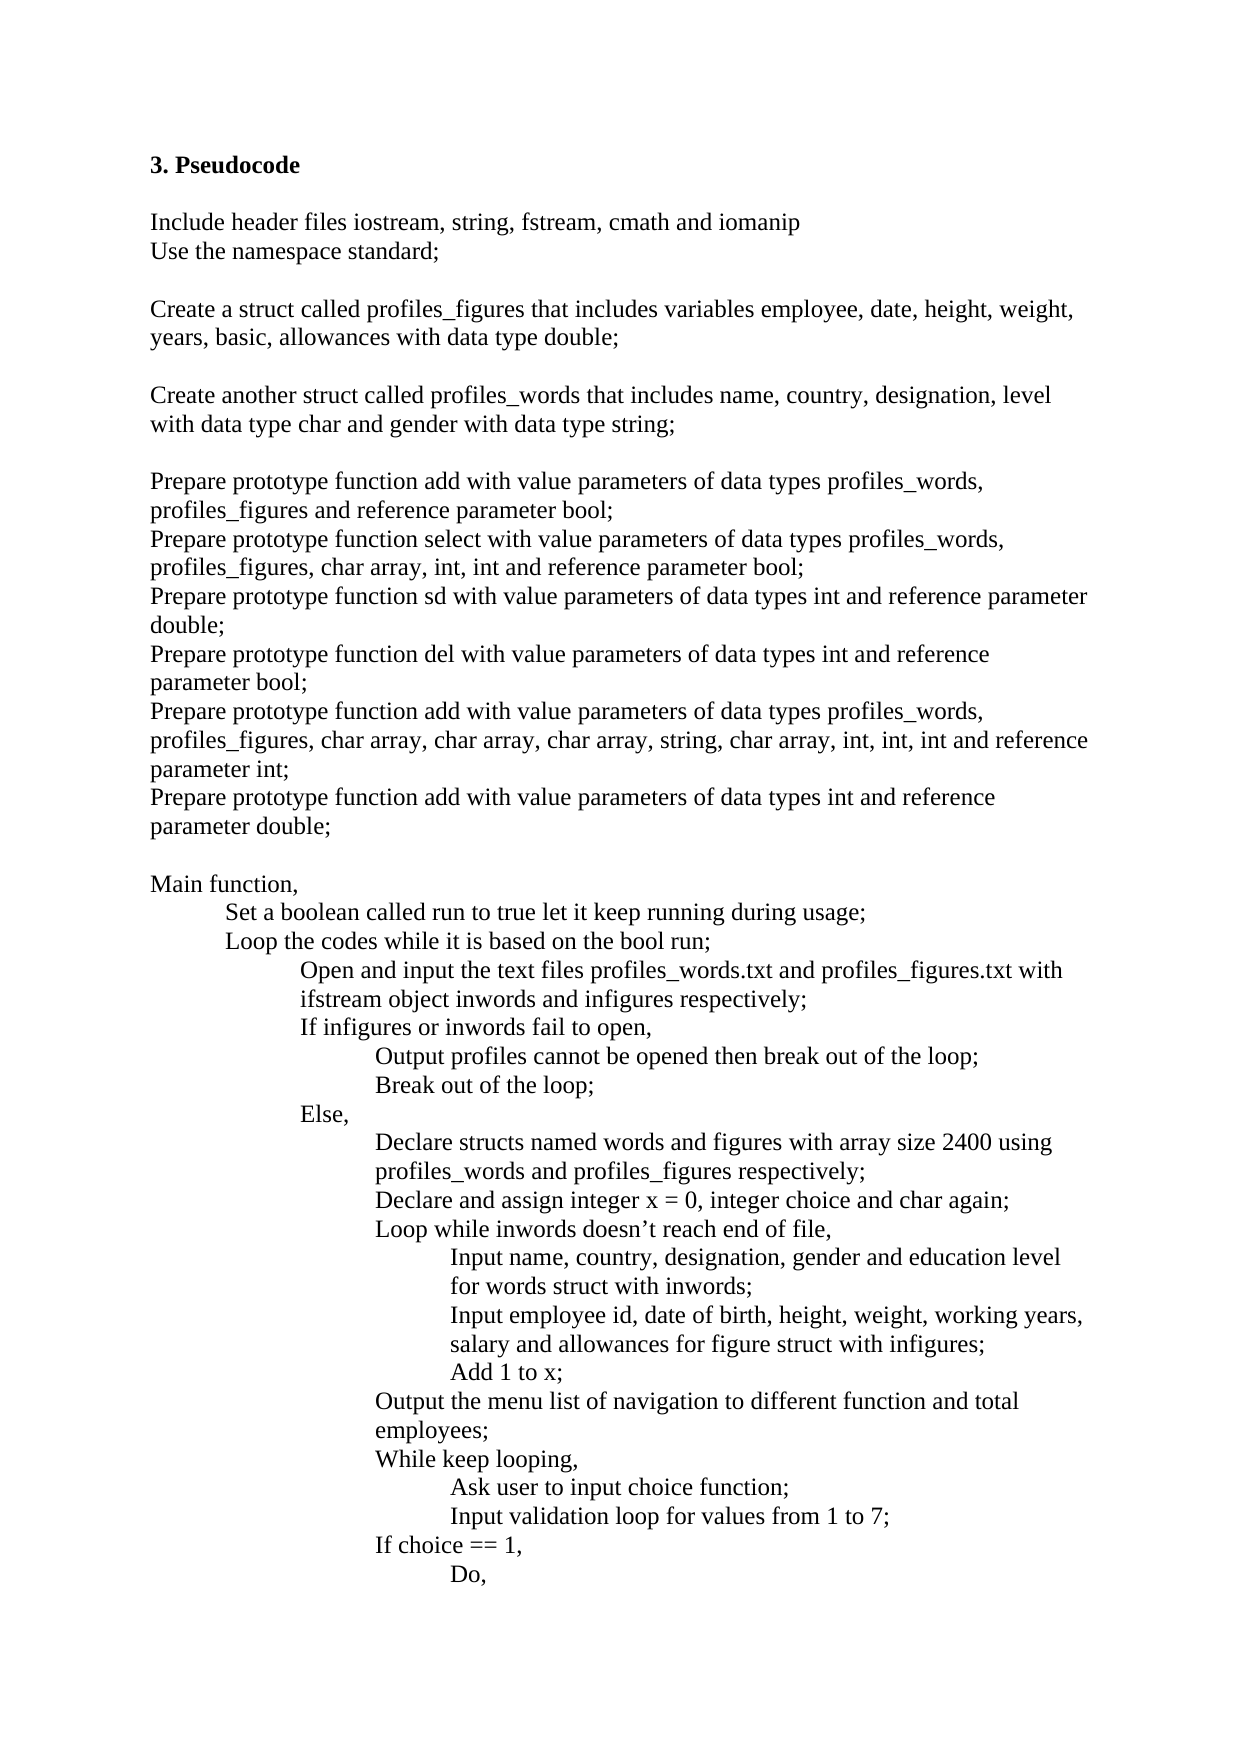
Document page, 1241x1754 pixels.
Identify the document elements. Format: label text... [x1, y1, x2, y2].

text Ask user to input choice function; [375, 1472, 1090, 1501]
text If infigures or inwords fail to open, [225, 1012, 1090, 1041]
text Use the namespace standard; [150, 236, 1090, 265]
text Prepare prototype function select with value parameters of data types profiles_words, profiles_figures, char array, int, int and reference parameter bool; [150, 524, 1090, 581]
text If choice == 1, [375, 1530, 1090, 1559]
text Output the menu list of navigation to different function and total employees; [375, 1386, 1090, 1444]
text Output profiles cannot be opened then break out of the loop; [300, 1041, 1090, 1070]
text Create a struct called profiles_figures that includes variables employee, date, height, weight, years, basic, allowances with data type double; [150, 294, 1090, 351]
text Declare structs named words and figures with array size 2400 using profiles_words and profiles_figures respectively; [375, 1127, 1090, 1185]
text Main function, [150, 869, 1090, 897]
text Include header files iostream, string, fstream, cmath and iomanip [150, 207, 1090, 236]
text Add 1 to x; [450, 1357, 1090, 1386]
text 3. Pseudocode [150, 150, 1090, 179]
text Loop the codes while it is based on the bool run; [150, 926, 1090, 955]
text Input employee id, date of birth, height, weight, working years, salary and allowances for figure struct with infigures; [450, 1300, 1090, 1357]
text Loop while inwords doesn’t reach end of file, [300, 1214, 1090, 1242]
text Prepare prototype function add with value parameters of data types profiles_words, profiles_figures, char array, char array, char array, string, char array, int, int, int and reference parameter int; [150, 696, 1090, 782]
text Declare and assign integer x = 0, integer choice and char again; [300, 1185, 1090, 1214]
text Create another struct called profiles_words that includes name, country, designation, level with data type char and gender with data type string; [150, 380, 1090, 437]
text While keep looping, [375, 1444, 1090, 1472]
text Break out of the loop; [300, 1070, 1090, 1099]
text Prepare prototype function del with value parameters of data types int and reference parameter bool; [150, 639, 1090, 696]
text Input validation loop for values from 1 to 7; [375, 1501, 1090, 1530]
text Prepare prototype function add with value parameters of data types profiles_words, profiles_figures and reference parameter bool; [150, 466, 1090, 524]
text Open and input the text files profiles_words.txt and profiles_figures.txt with ifstream object inwords and infigures respectively; [300, 955, 1090, 1012]
text Prepare prototype function add with value parameters of data types int and reference parameter double; [150, 782, 1090, 840]
text Do, [375, 1559, 1090, 1587]
text Input name, country, designation, gender and education level for words struct with inwords; [450, 1242, 1090, 1300]
text Else, [225, 1099, 1090, 1127]
text Prepare prototype function sd with value parameters of data types int and reference parameter double; [150, 581, 1090, 639]
text Set a boolean called run to true let it keep running during usage; [150, 897, 1090, 926]
